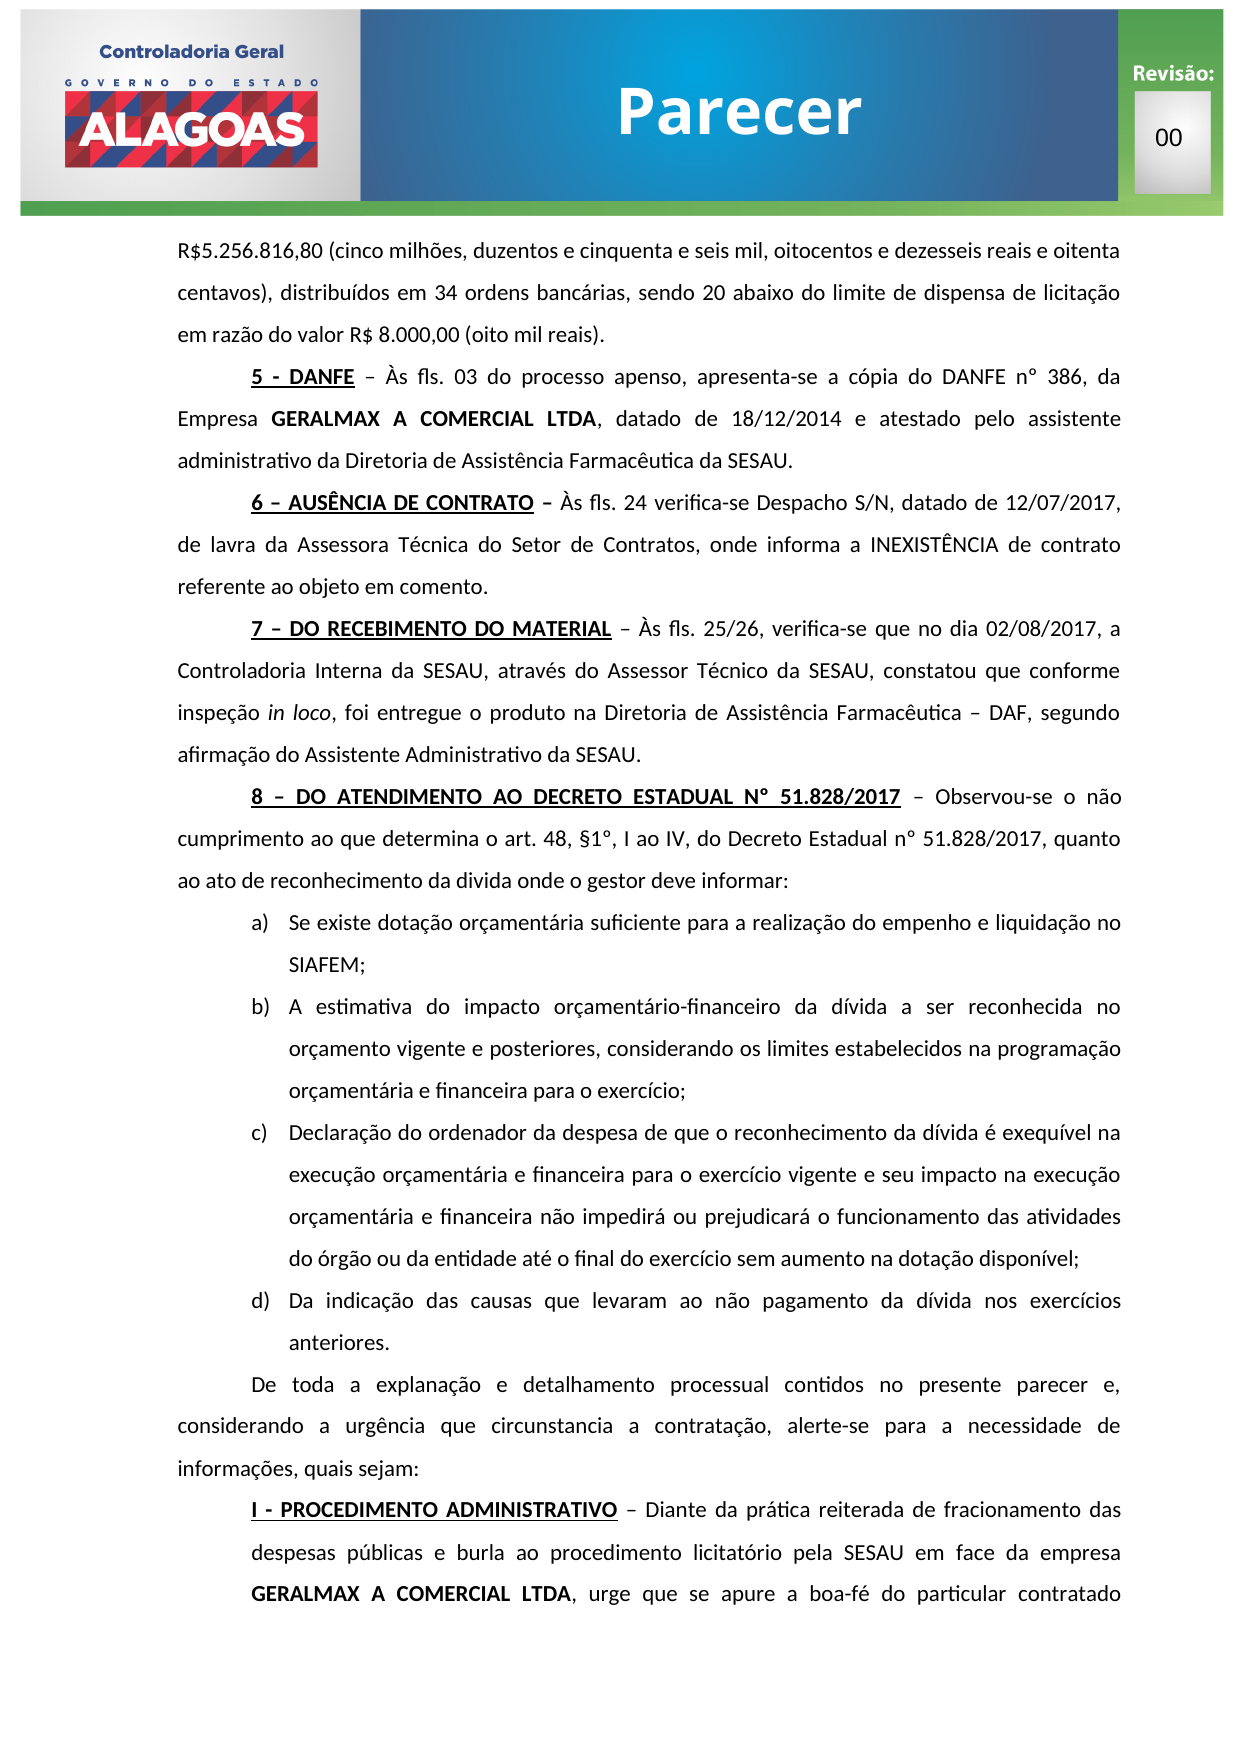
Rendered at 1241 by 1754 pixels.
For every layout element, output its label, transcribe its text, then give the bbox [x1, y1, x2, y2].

list Declaração do ordenador da despesa de que o reconhecimento da dívida é exequível na execução orçamentária e financeira para o exercício vigente e seu impacto na execução orçamentária e financeira não impedirá ou prejudicará o funcionamento das atividades do órgão ou da entidade até o final do exercício sem aumento na dotação disponível; [251, 1118, 1122, 1272]
text 7 – DO RECEBIMENTO DO MATERIAL – Às fls. 25/26, verifica-se que no dia 02/08/2017, a Controladoria Interna da SESAU, através do Assessor Técnico da SESAU, constatou que conforme inspeção in loco, foi entregue o produto na Diretoria de Assistência Farmacêutica – DAF, segundo afirmação do Assistente Administrativo da SESAU. [177, 614, 1122, 768]
list A estimativa do impacto orçamentário-financeiro da dívida a ser reconhecida no orçamento vigente e posteriores, considerando os limites estabelecidos na programação orçamentária e financeira para o exercício; [251, 992, 1122, 1104]
list Se existe dotação orçamentária suficiente para a realização do empenho e liquidação no SIAFEM; [251, 908, 1122, 978]
text De toda a explanação e detalhamento processual contidos no presente parecer e, considerando a urgência que circunstancia a contratação, alerte-se para a necessidade de informações, quais sejam: [177, 1370, 1122, 1482]
text 5 - DANFE – Às fls. 03 do processo apenso, apresenta-se a cópia do DANFE nº 386, da Empresa GERALMAX A COMERCIAL LTDA, datado de 18/12/2014 e atestado pelo assistente administrativo da Diretoria de Assistência Farmacêutica da SESAU. [177, 362, 1122, 474]
list Da indicação das causas que levaram ao não pagamento da dívida nos exercícios anteriores. [251, 1286, 1122, 1356]
picture [20, 9, 1224, 216]
text 6 – AUSÊNCIA DE CONTRATO – Às fls. 24 verifica-se Despacho S/N, datado de 12/07/2017, de lavra da Assessora Técnica do Setor de Contratos, onde informa a INEXISTÊNCIA de contrato referente ao objeto em comento. [177, 488, 1122, 600]
text 8 – DO ATENDIMENTO AO DECRETO ESTADUAL Nº 51.828/2017 – Observou-se o não cumprimento ao que determina o art. 48, §1º, I ao IV, do Decreto Estadual nº 51.828/2017, quanto ao ato de reconhecimento da divida onde o gestor deve informar: [177, 782, 1122, 894]
